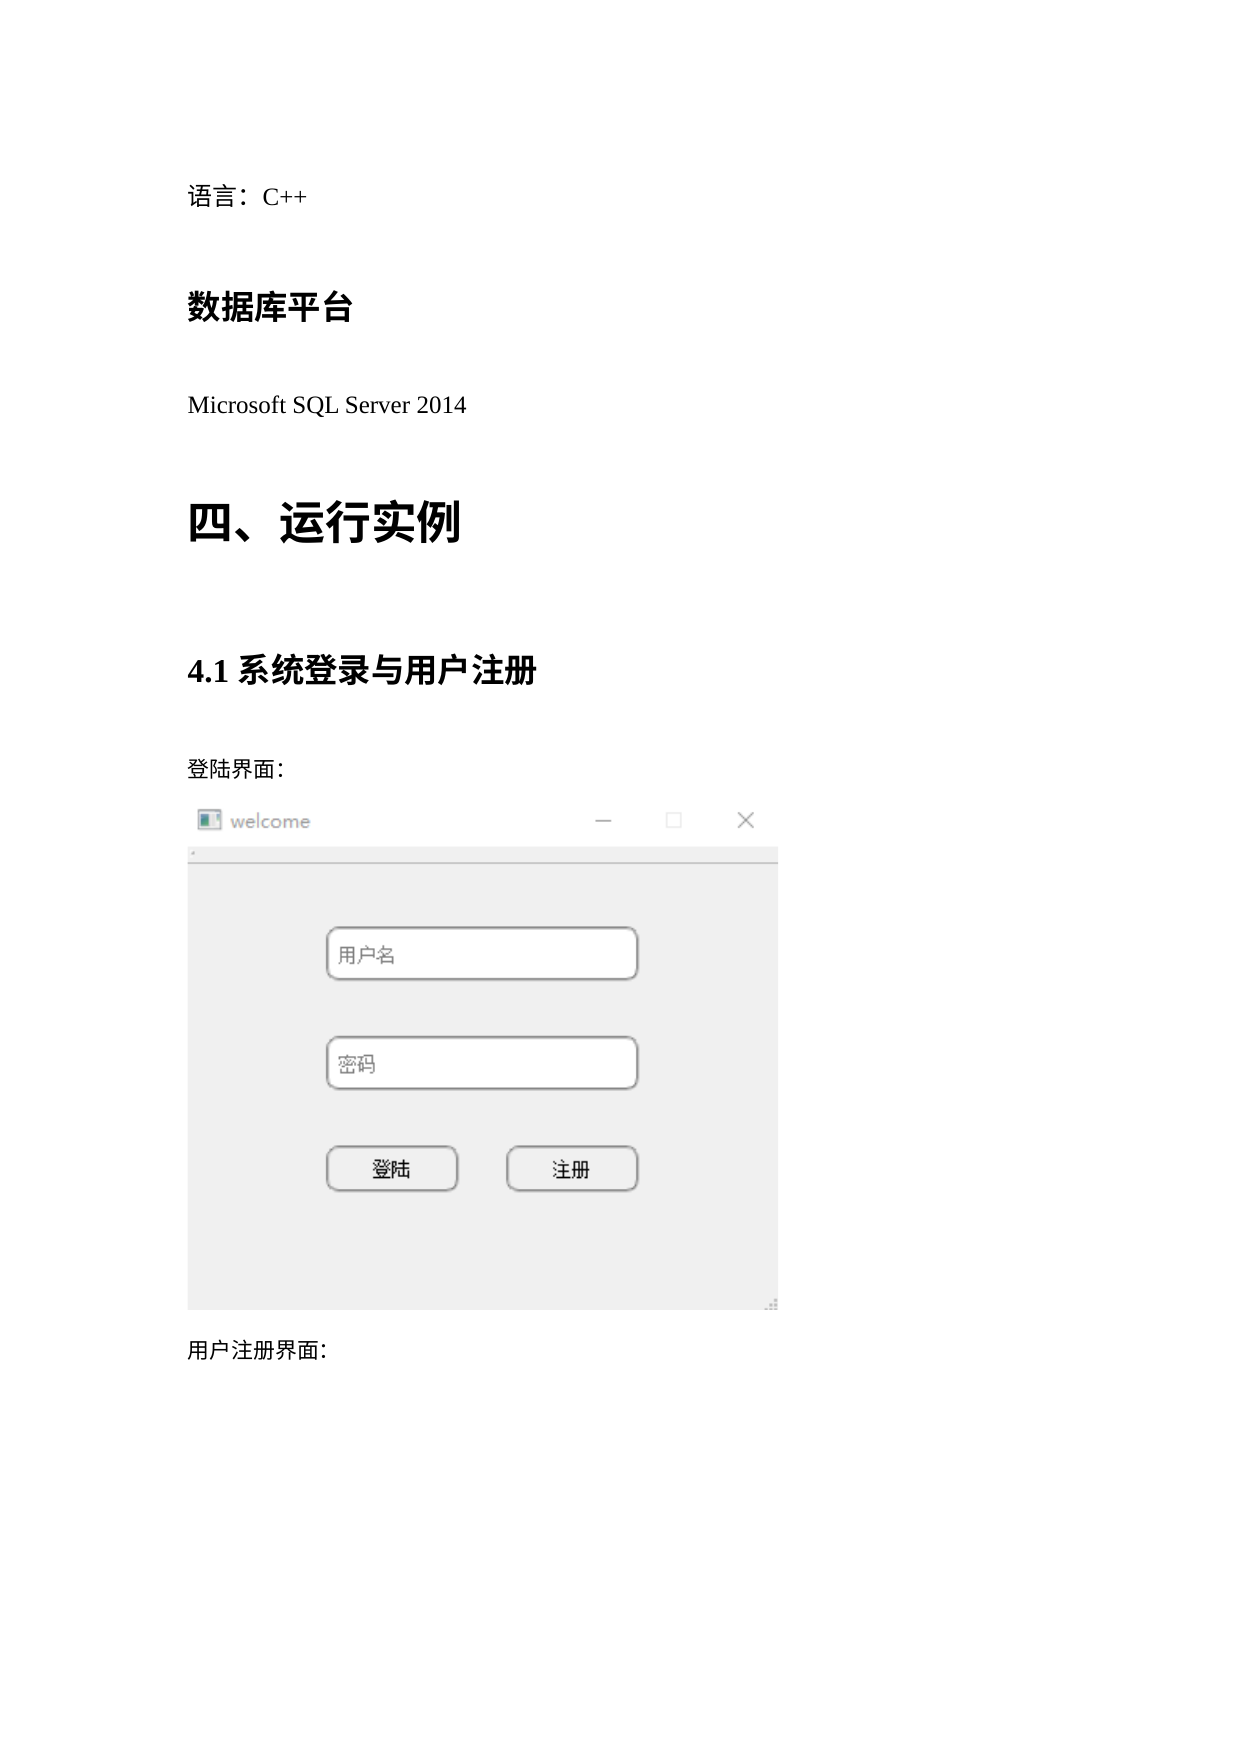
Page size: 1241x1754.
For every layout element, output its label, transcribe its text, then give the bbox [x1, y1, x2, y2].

subtitle 四、运行实例 [187, 471, 1053, 568]
text 用户注册界面： [187, 1333, 1053, 1365]
text 语言：C++ [187, 162, 1053, 227]
subtitle 数据库平台 [187, 272, 1053, 337]
subtitle 4.1 系统登录与用户注册 [187, 636, 1053, 701]
picture [187, 800, 779, 1310]
text Microsoft SQL Server 2014 [187, 388, 1053, 421]
text 登陆界面： [187, 752, 1053, 784]
